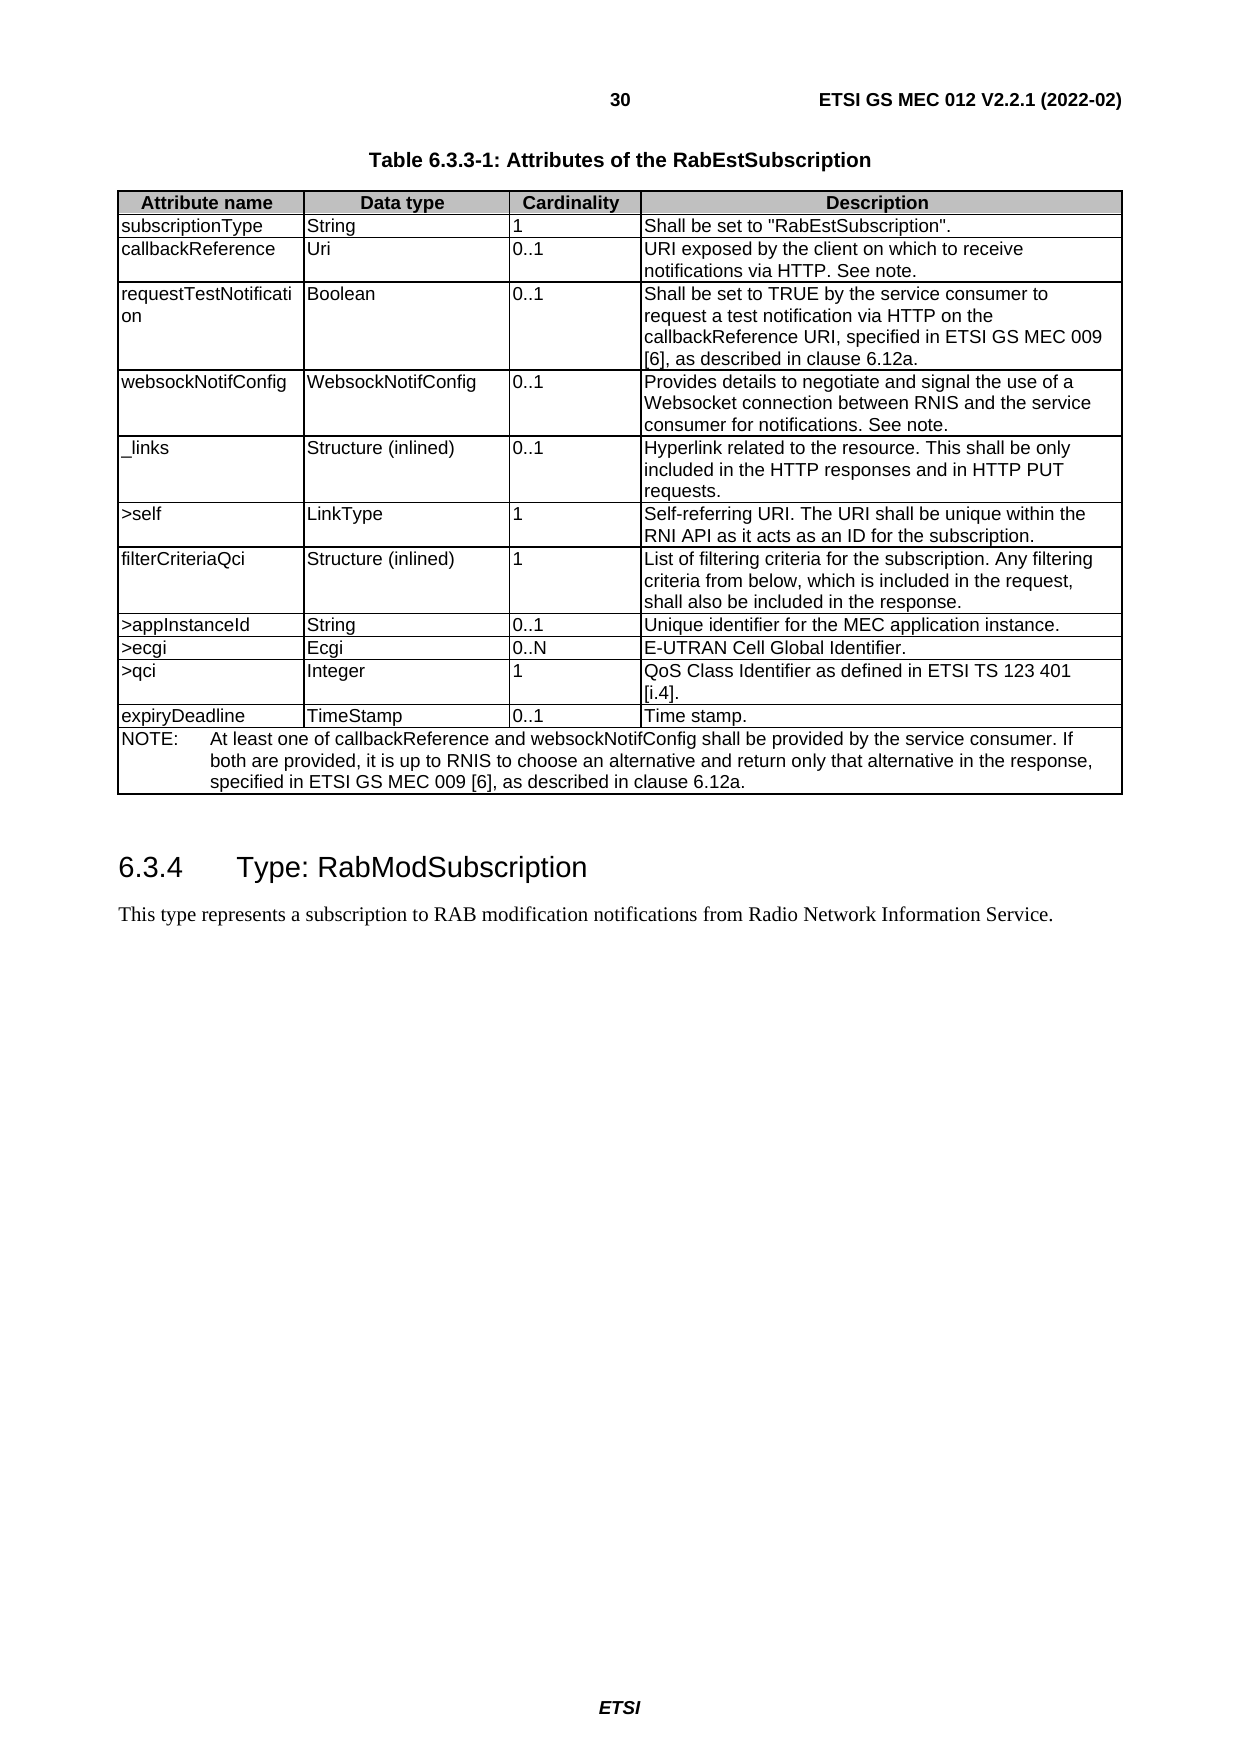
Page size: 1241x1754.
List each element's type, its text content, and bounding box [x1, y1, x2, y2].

table_cell 1 [510, 660, 640, 703]
table_cell filterCriteriaQci [119, 548, 303, 612]
table_cell >appInstanceId [119, 614, 303, 636]
table_cell callbackReference [119, 238, 303, 281]
table_header Attribute name [119, 192, 303, 213]
table_cell Hyperlink related to the resource. This shall be only included in the HTTP responses and in HTTP PUT requests. [642, 437, 1121, 502]
table_cell Boolean [305, 283, 509, 369]
table_cell Self-referring URI. The URI shall be unique within the RNI API as it acts as an ID for the subscription. [642, 503, 1121, 546]
table_cell 0..1 [510, 437, 640, 502]
table_cell 0..1 [510, 371, 640, 435]
table_cell 1 [510, 548, 640, 612]
table_cell E-UTRAN Cell Global Identifier. [642, 637, 1121, 659]
table_cell >self [119, 503, 303, 546]
table_cell NOTE: At least one of callbackReference and websockNotifConfig shall be provided by the service consumer. If both are provided, it is up to RNIS to choose an alternative and return only that alternative in the response, specified in ETSI GS MEC 009 [6], as described in clause 6.12a. [119, 728, 1121, 793]
table_cell 0..1 [510, 705, 640, 727]
table_cell 1 [510, 215, 640, 237]
text Table 6.3.3-1: Attributes of the RabEstSubscription [118, 148, 1122, 172]
table_cell 1 [510, 503, 640, 546]
table_cell Provides details to negotiate and signal the use of a Websocket connection between RNIS and the service consumer for notifications. See note. [642, 371, 1121, 435]
table_cell QoS Class Identifier as defined in ETSI TS 123 401 [i.4]. [642, 660, 1121, 703]
table_cell Uri [305, 238, 509, 281]
table_cell Unique identifier for the MEC application instance. [642, 614, 1121, 636]
table_cell Structure (inlined) [305, 548, 509, 612]
table_header Description [642, 192, 1121, 213]
table_cell LinkType [305, 503, 509, 546]
table_cell URI exposed by the client on which to receive notifications via HTTP. See note. [642, 238, 1121, 281]
subtitle 6.3.4 Type: RabModSubscription [118, 850, 1122, 883]
table_cell 0..N [510, 637, 640, 659]
table_cell 0..1 [510, 283, 640, 369]
table_cell _links [119, 437, 303, 502]
table_cell String [305, 215, 509, 237]
table_header Data type [305, 192, 509, 213]
table_cell expiryDeadline [119, 705, 303, 727]
table_cell Shall be set to TRUE by the service consumer to request a test notification via HTTP on the callbackReference URI, specified in ETSI GS MEC 009 [6], as described in clause 6.12a. [642, 283, 1121, 369]
table_cell WebsockNotifConfig [305, 371, 509, 435]
table_cell Shall be set to "RabEstSubscription". [642, 215, 1121, 237]
table_cell Integer [305, 660, 509, 703]
table_cell websockNotifConfig [119, 371, 303, 435]
table_cell TimeStamp [305, 705, 509, 727]
table_cell String [305, 614, 509, 636]
table_cell Time stamp. [642, 705, 1121, 727]
table_cell subscriptionType [119, 215, 303, 237]
table_cell 0..1 [510, 238, 640, 281]
table_cell Ecgi [305, 637, 509, 659]
table_header Cardinality [510, 192, 640, 213]
table_cell List of filtering criteria for the subscription. Any filtering criteria from below, which is included in the request, shall also be included in the response. [642, 548, 1121, 612]
text This type represents a subscription to RAB modification notifications from Radio Network Information Service. [118, 902, 1122, 926]
table_cell Structure (inlined) [305, 437, 509, 502]
table_cell >qci [119, 660, 303, 703]
table_cell 0..1 [510, 614, 640, 636]
table_cell >ecgi [119, 637, 303, 659]
table_cell requestTestNotification [119, 283, 303, 369]
